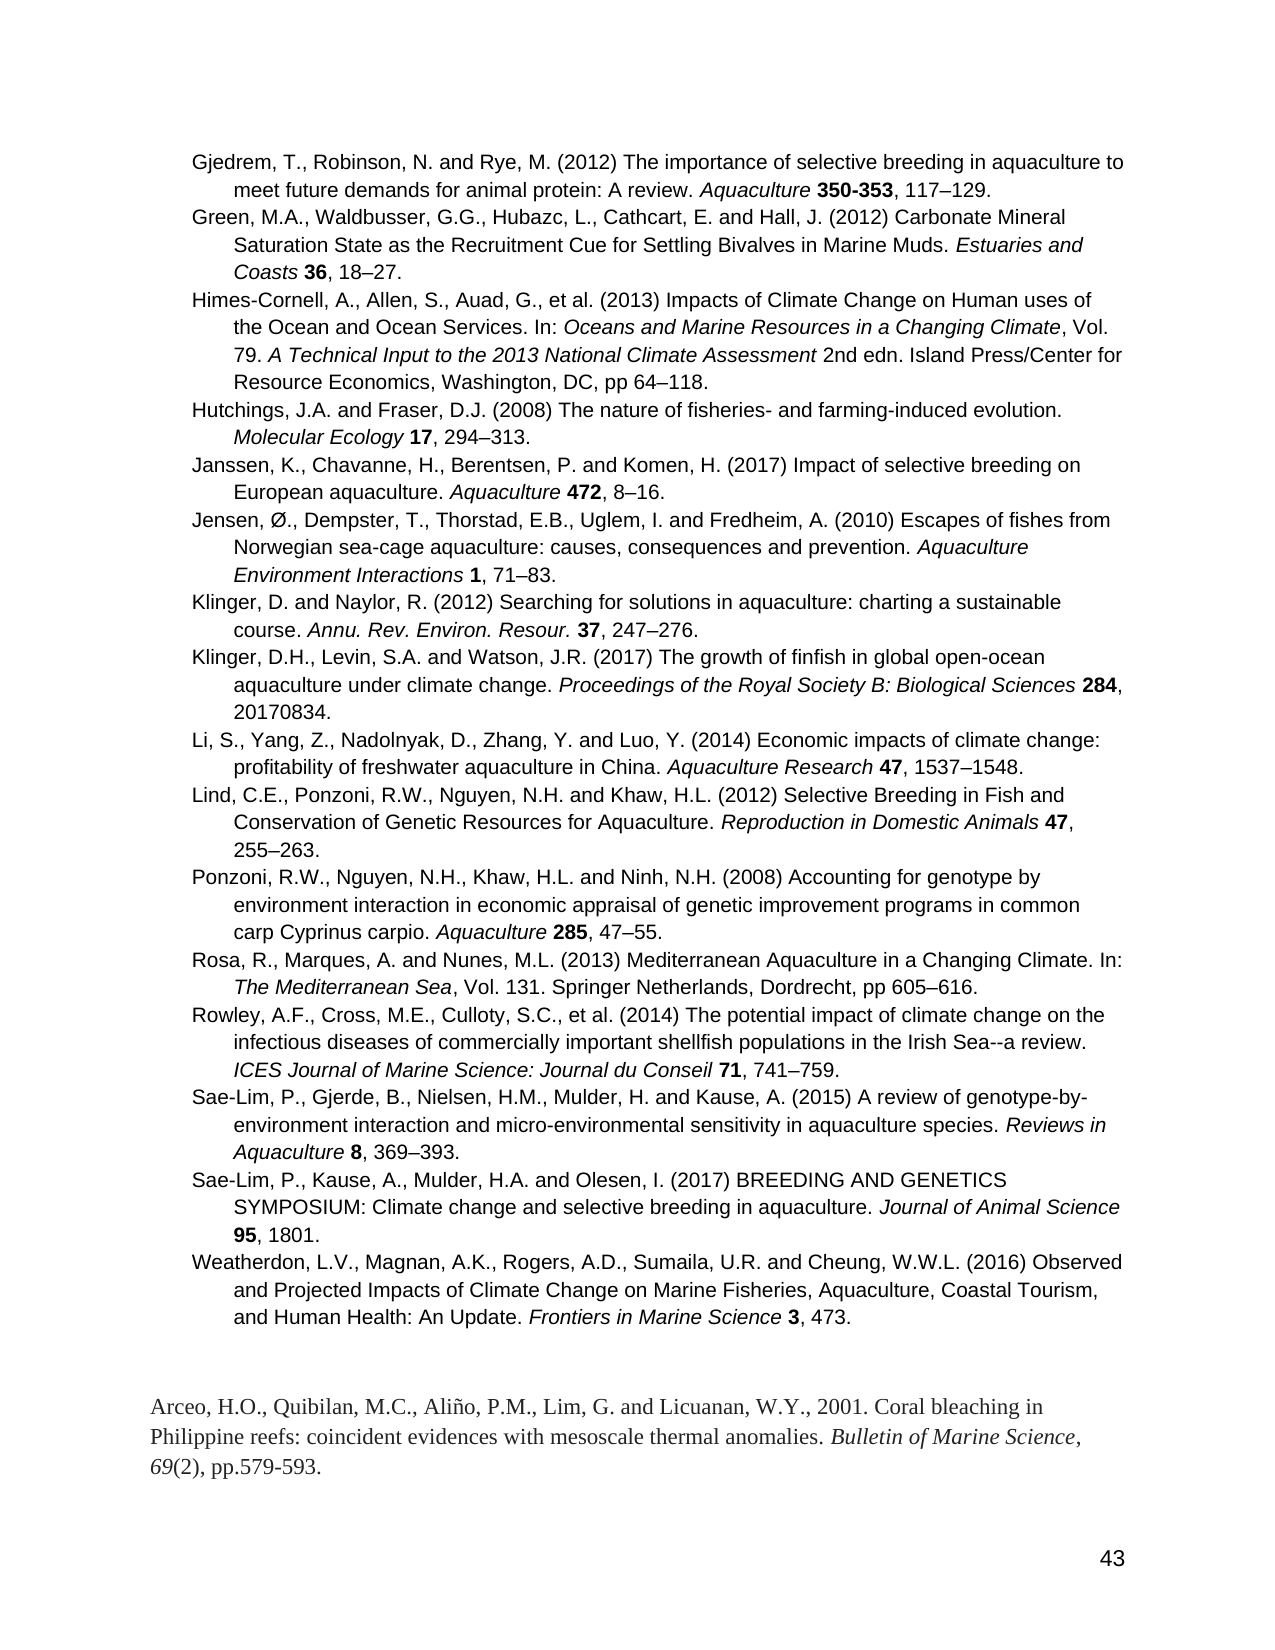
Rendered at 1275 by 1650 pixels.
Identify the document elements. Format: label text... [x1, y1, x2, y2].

text Klinger, D. and Naylor, R. (2012) Searching for solutions in aquaculture: charting a sustainable course. Annu. Rev. Environ. Resour. 37, 247–276. [192, 590, 1125, 641]
text Himes-Cornell, A., Allen, S., Auad, G., et al. (2013) Impacts of Climate Change on Human uses of the Ocean and Ocean Services. In: Oceans and Marine Resources in a Changing Climate, Vol. 79. A Technical Input to the 2013 National Climate Assessment 2nd edn. Island Press/Center for Resource Economics, Washington, DC, pp 64–118. [192, 287, 1125, 394]
text Ponzoni, R.W., Nguyen, N.H., Khaw, H.L. and Ninh, N.H. (2008) Accounting for genotype by environment interaction in economic appraisal of genetic improvement programs in common carp Cyprinus carpio. Aquaculture 285, 47–55. [192, 865, 1125, 944]
text Gjedrem, T., Robinson, N. and Rye, M. (2012) The importance of selective breeding in aquaculture to meet future demands for animal protein: A review. Aquaculture 350-353, 117–129. [192, 150, 1125, 201]
text Klinger, D.H., Levin, S.A. and Watson, J.R. (2017) The growth of finfish in global open-ocean aquaculture under climate change. Proceedings of the Royal Society B: Biological Sciences 284, 20170834. [192, 645, 1125, 724]
text Rowley, A.F., Cross, M.E., Culloty, S.C., et al. (2014) The potential impact of climate change on the infectious diseases of commercially important shellfish populations in the Irish Sea--a review. ICES Journal of Marine Science: Journal du Conseil 71, 741–759. [192, 1002, 1125, 1081]
text Rosa, R., Marques, A. and Nunes, M.L. (2013) Mediterranean Aquaculture in a Changing Climate. In: The Mediterranean Sea, Vol. 131. Springer Netherlands, Dordrecht, pp 605–616. [192, 947, 1125, 999]
text Arceo, H.O., Quibilan, M.C., Aliño, P.M., Lim, G. and Licuanan, W.Y., 2001. Coral bleaching in Philippine reefs: coincident evidences with mesoscale thermal anomalies. Bulletin of Marine Science, 69(2), pp.579-593. [150, 1393, 1125, 1480]
text Green, M.A., Waldbusser, G.G., Hubazc, L., Cathcart, E. and Hall, J. (2012) Carbonate Mineral Saturation State as the Recruitment Cue for Settling Bivalves in Marine Muds. Estuaries and Coasts 36, 18–27. [192, 205, 1125, 284]
text Lind, C.E., Ponzoni, R.W., Nguyen, N.H. and Khaw, H.L. (2012) Selective Breeding in Fish and Conservation of Genetic Resources for Aquaculture. Reproduction in Domestic Animals 47, 255–263. [192, 782, 1125, 861]
text Sae-Lim, P., Gjerde, B., Nielsen, H.M., Mulder, H. and Kause, A. (2015) A review of genotype-by-environment interaction and micro-environmental sensitivity in aquaculture species. Reviews in Aquaculture 8, 369–393. [192, 1085, 1125, 1164]
text Li, S., Yang, Z., Nadolnyak, D., Zhang, Y. and Luo, Y. (2014) Economic impacts of climate change: profitability of freshwater aquaculture in China. Aquaculture Research 47, 1537–1548. [192, 727, 1125, 779]
text Jensen, Ø., Dempster, T., Thorstad, E.B., Uglem, I. and Fredheim, A. (2010) Escapes of fishes from Norwegian sea-cage aquaculture: causes, consequences and prevention. Aquaculture Environment Interactions 1, 71–83. [192, 507, 1125, 586]
text Hutchings, J.A. and Fraser, D.J. (2008) The nature of fisheries- and farming-induced evolution. Molecular Ecology 17, 294–313. [192, 397, 1125, 449]
text Janssen, K., Chavanne, H., Berentsen, P. and Komen, H. (2017) Impact of selective breeding on European aquaculture. Aquaculture 472, 8–16. [192, 452, 1125, 504]
text Weatherdon, L.V., Magnan, A.K., Rogers, A.D., Sumaila, U.R. and Cheung, W.W.L. (2016) Observed and Projected Impacts of Climate Change on Marine Fisheries, Aquaculture, Coastal Tourism, and Human Health: An Update. Frontiers in Marine Science 3, 473. [192, 1250, 1125, 1329]
text Sae-Lim, P., Kause, A., Mulder, H.A. and Olesen, I. (2017) BREEDING AND GENETICS SYMPOSIUM: Climate change and selective breeding in aquaculture. Journal of Animal Science 95, 1801. [192, 1167, 1125, 1246]
